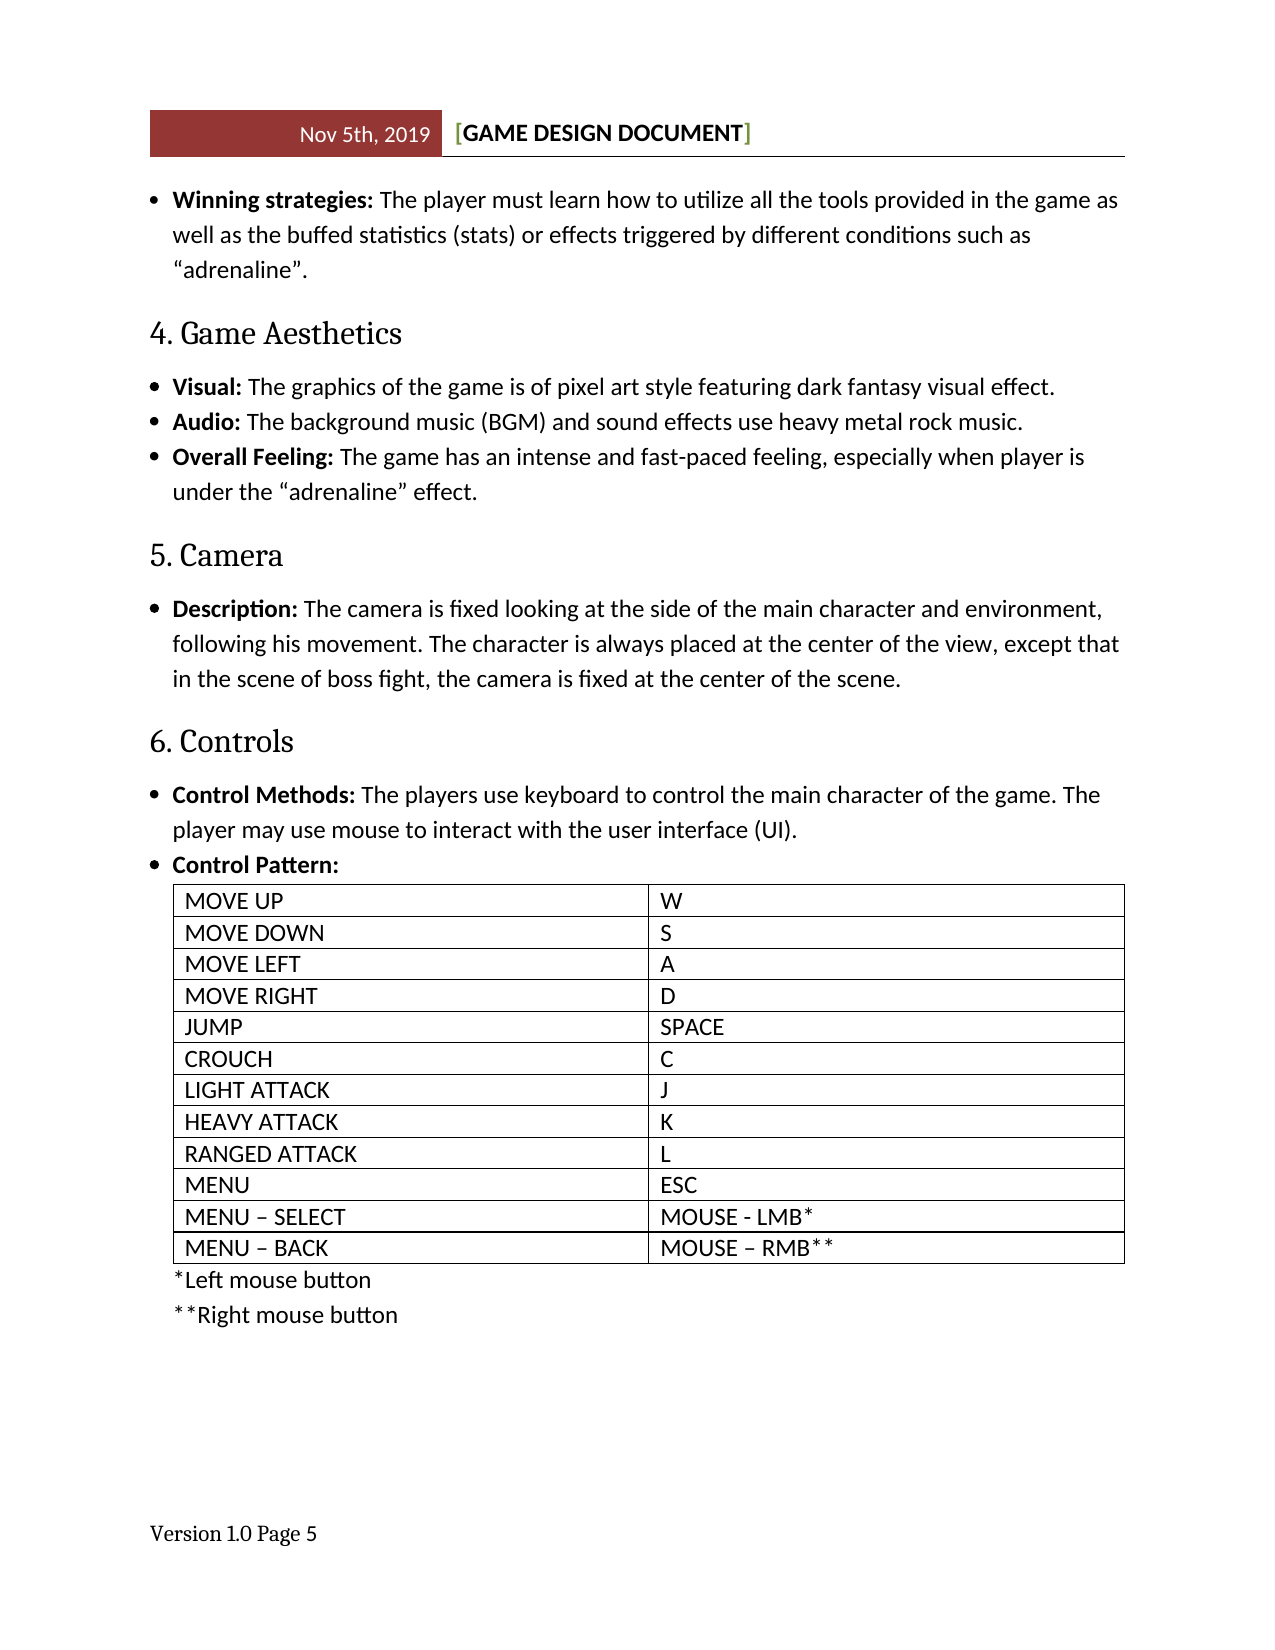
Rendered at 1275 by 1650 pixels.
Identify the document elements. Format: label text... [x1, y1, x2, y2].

table_cell HEAVY ATTACK [174, 1106, 648, 1137]
table_cell JUMP [174, 1012, 648, 1042]
table_cell MOVE LEFT [174, 949, 648, 979]
subtitle Game Aesthetics [150, 314, 1125, 353]
table_cell MENU – SELECT [174, 1201, 648, 1231]
subtitle Controls [150, 723, 1125, 761]
table_cell J [649, 1075, 1124, 1105]
table_cell ESC [649, 1169, 1124, 1200]
table_cell MENU [174, 1169, 648, 1200]
table_cell MENU – BACK [174, 1233, 648, 1263]
table_cell A [649, 949, 1124, 979]
table_cell MOUSE – RMB** [649, 1233, 1124, 1263]
table_cell LIGHT ATTACK [174, 1075, 648, 1105]
table_cell MOVE DOWN [174, 917, 648, 947]
table_cell MOVE RIGHT [174, 980, 648, 1011]
list Visual: The graphics of the game is of pixel art style featuring dark fantasy visual effect. [150, 371, 1125, 402]
table_cell K [649, 1106, 1124, 1137]
table_cell SPACE [649, 1012, 1124, 1042]
table_header W [649, 885, 1124, 916]
list *Left mouse button **Right mouse button [172, 1264, 1125, 1329]
table_cell CROUCH [174, 1043, 648, 1074]
list Audio: The background music (BGM) and sound effects use heavy metal rock music. [150, 406, 1125, 437]
list Description: The camera is fixed looking at the side of the main character and environment, following his movement. The character is always placed at the center of the view, except that in the scene of boss fight, the camera is fixed at the center of the scene. [150, 593, 1125, 693]
list Winning strategies: The player must learn how to utilize all the tools provided in the game as well as the buffed statistics (stats) or effects triggered by different conditions such as “adrenaline”. [150, 184, 1125, 285]
table_cell S [649, 917, 1124, 947]
table_cell MOUSE - LMB* [649, 1201, 1124, 1231]
list Control Methods: The players use keyboard to control the main character of the game. The player may use mouse to interact with the user interface (UI). [150, 779, 1125, 845]
table_header MOVE UP [174, 885, 648, 916]
subtitle Camera [150, 536, 1125, 574]
list Overall Feeling: The game has an intense and fast-paced feeling, especially when player is under the “adrenaline” effect. [150, 441, 1125, 507]
table_cell L [649, 1138, 1124, 1168]
table_cell C [649, 1043, 1124, 1074]
table_cell RANGED ATTACK [174, 1138, 648, 1168]
table_cell D [649, 980, 1124, 1011]
list Control Pattern: [150, 849, 1125, 880]
